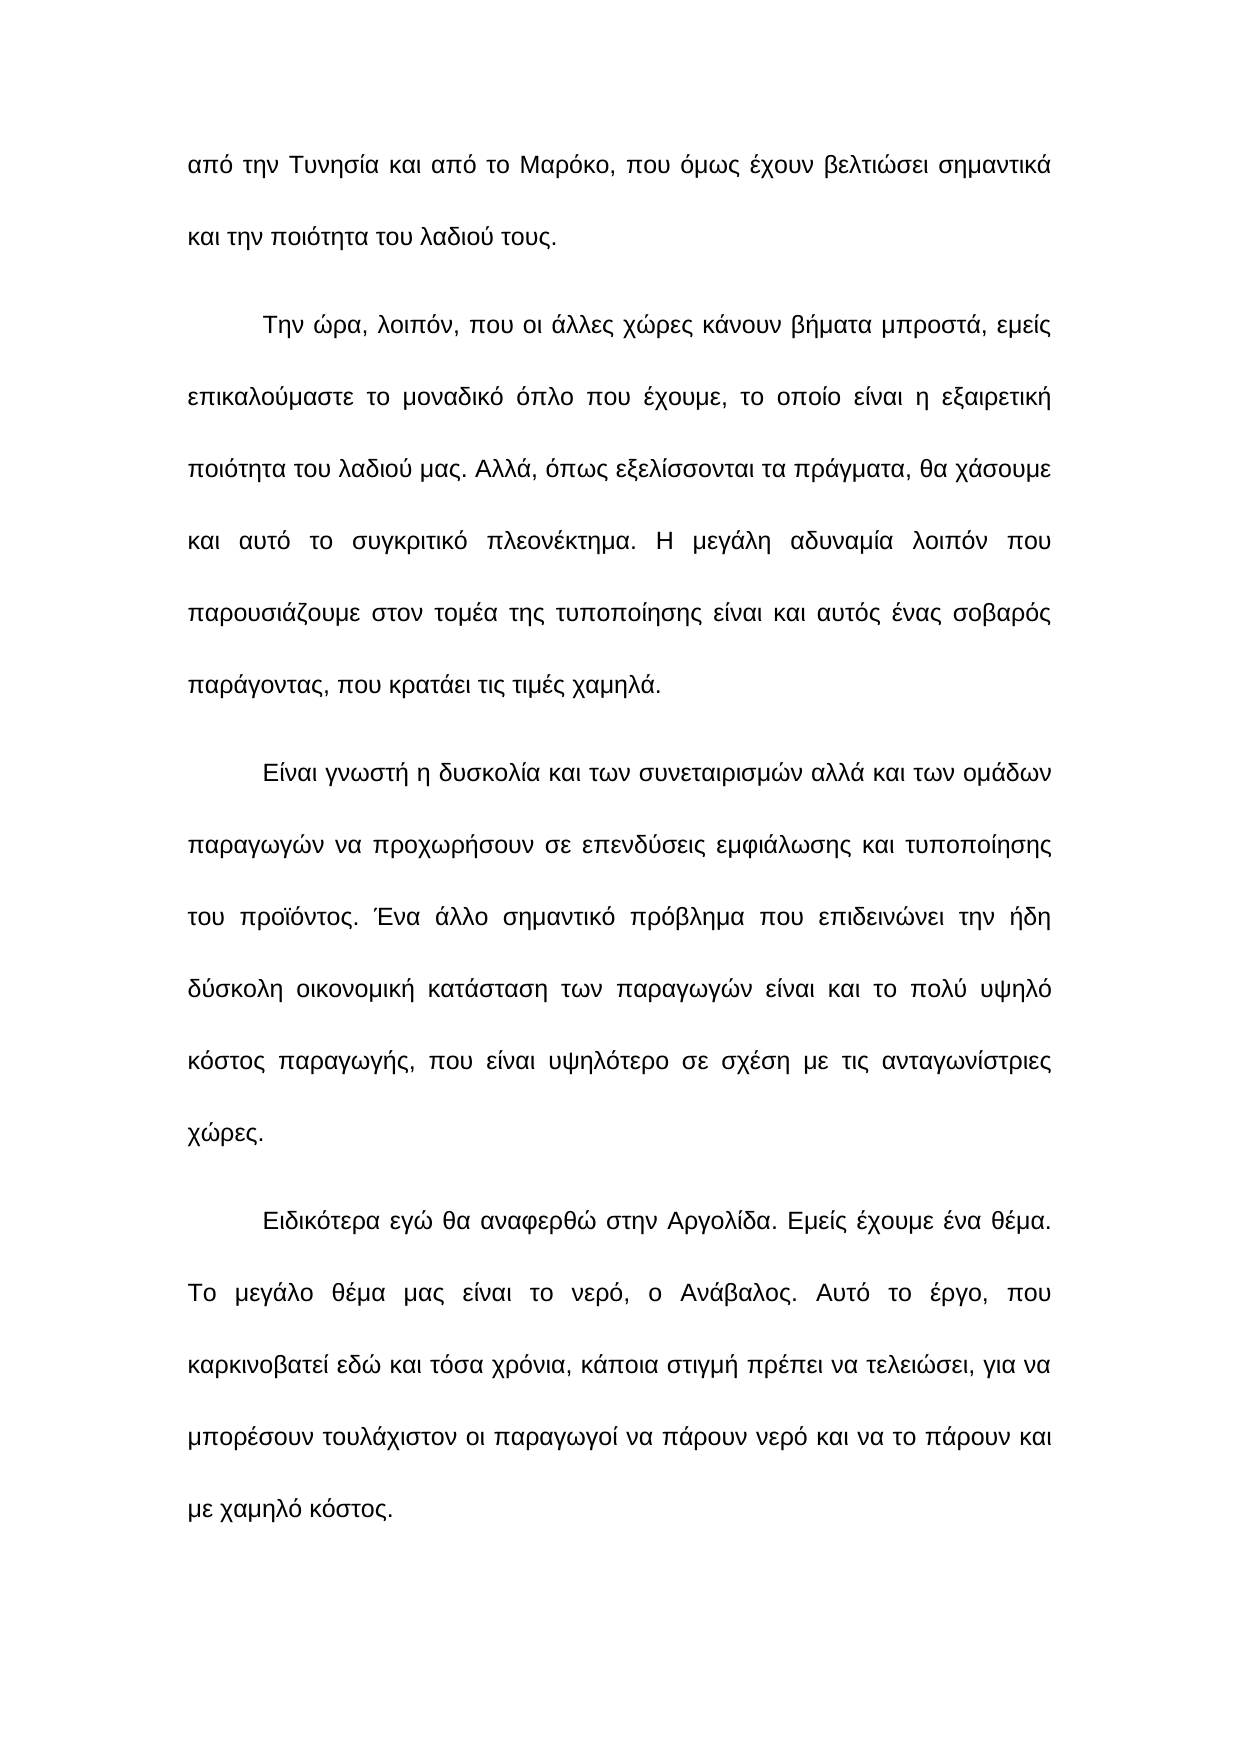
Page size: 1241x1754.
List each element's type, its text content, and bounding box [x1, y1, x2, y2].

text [187, 150, 1053, 251]
text Είναι γνωστή η δυσκολία και των συνεταιρισμών αλλά και των ομάδων παραγωγών να προχωρήσουν σε επενδύσεις εμφιάλωσης και τυποποίησης του προϊόντος. Ένα άλλο σημαντικό πρόβλημα που επιδεινώνει την ήδη δύσκολη οικονομική κατάσταση των παραγωγών είναι και το πολύ υψηλό κόστος παραγωγής, που είναι υψηλότερο σε σχέση με τις ανταγωνίστριες χώρες. [187, 758, 1053, 1146]
text Ειδικότερα εγώ θα αναφερθώ στην Αργολίδα. Εμείς έχουμε ένα θέμα. Το μεγάλο θέμα μας είναι το νερό, ο Ανάβαλος. Αυτό το έργο, που καρκινοβατεί εδώ και τόσα χρόνια, κάποια στιγμή πρέπει να τελειώσει, για να μπορέσουν τουλάχιστον οι παραγωγοί να πάρουν νερό και να το πάρουν και με χαμηλό κόστος. [187, 1206, 1053, 1522]
text Την ώρα, λοιπόν, που οι άλλες χώρες κάνουν βήματα μπροστά, εμείς επικαλούμαστε το μοναδικό όπλο που έχουμε, το οποίο είναι η εξαιρετική ποιότητα του λαδιού μας. Αλλά, όπως εξελίσσονται τα πράγματα, θα χάσουμε και αυτό το συγκριτικό πλεονέκτημα. Η μεγάλη αδυναμία λοιπόν που παρουσιάζουμε στον τομέα της τυποποίησης είναι και αυτός ένας σοβαρός παράγοντας, που κρατάει τις τιμές χαμηλά. [187, 310, 1053, 698]
